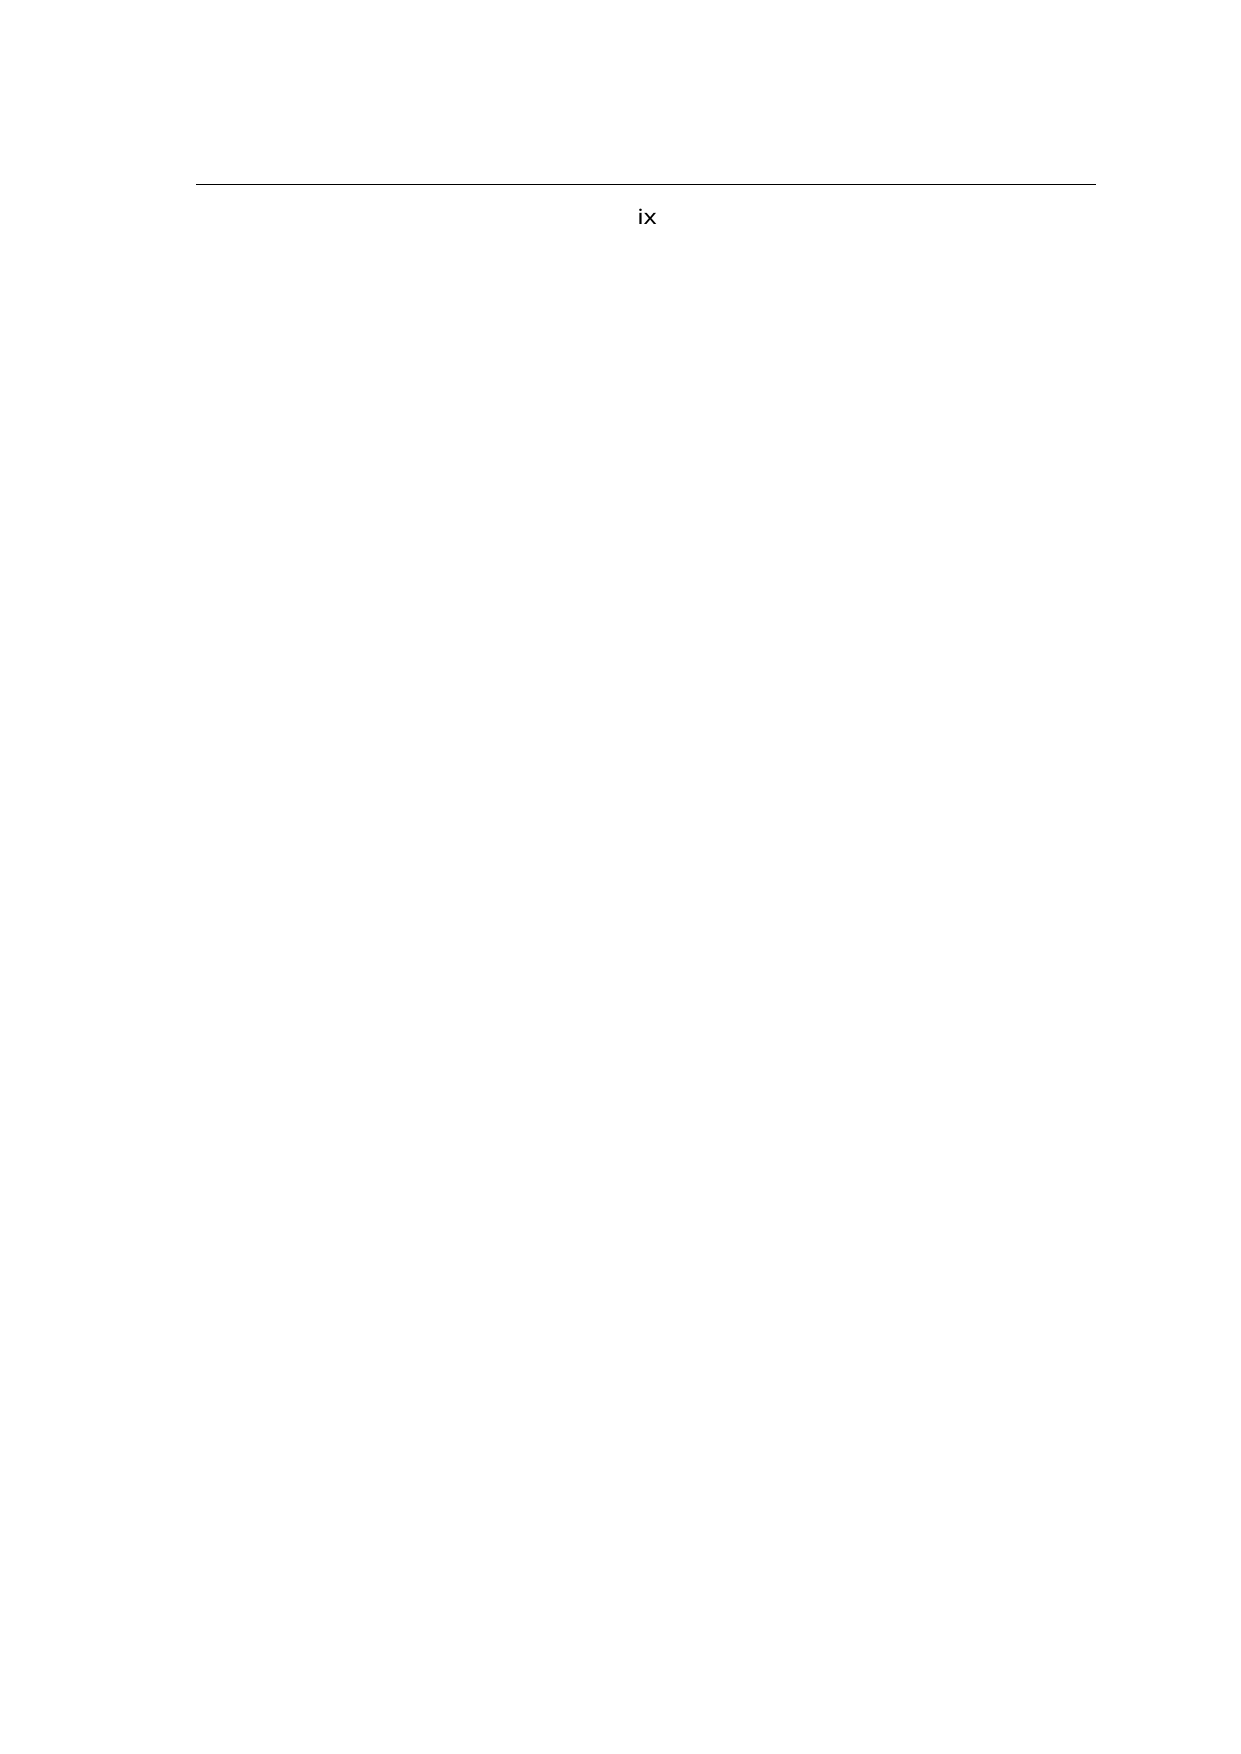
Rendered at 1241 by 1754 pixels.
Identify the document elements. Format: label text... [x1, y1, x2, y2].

text ix [533, 202, 761, 231]
